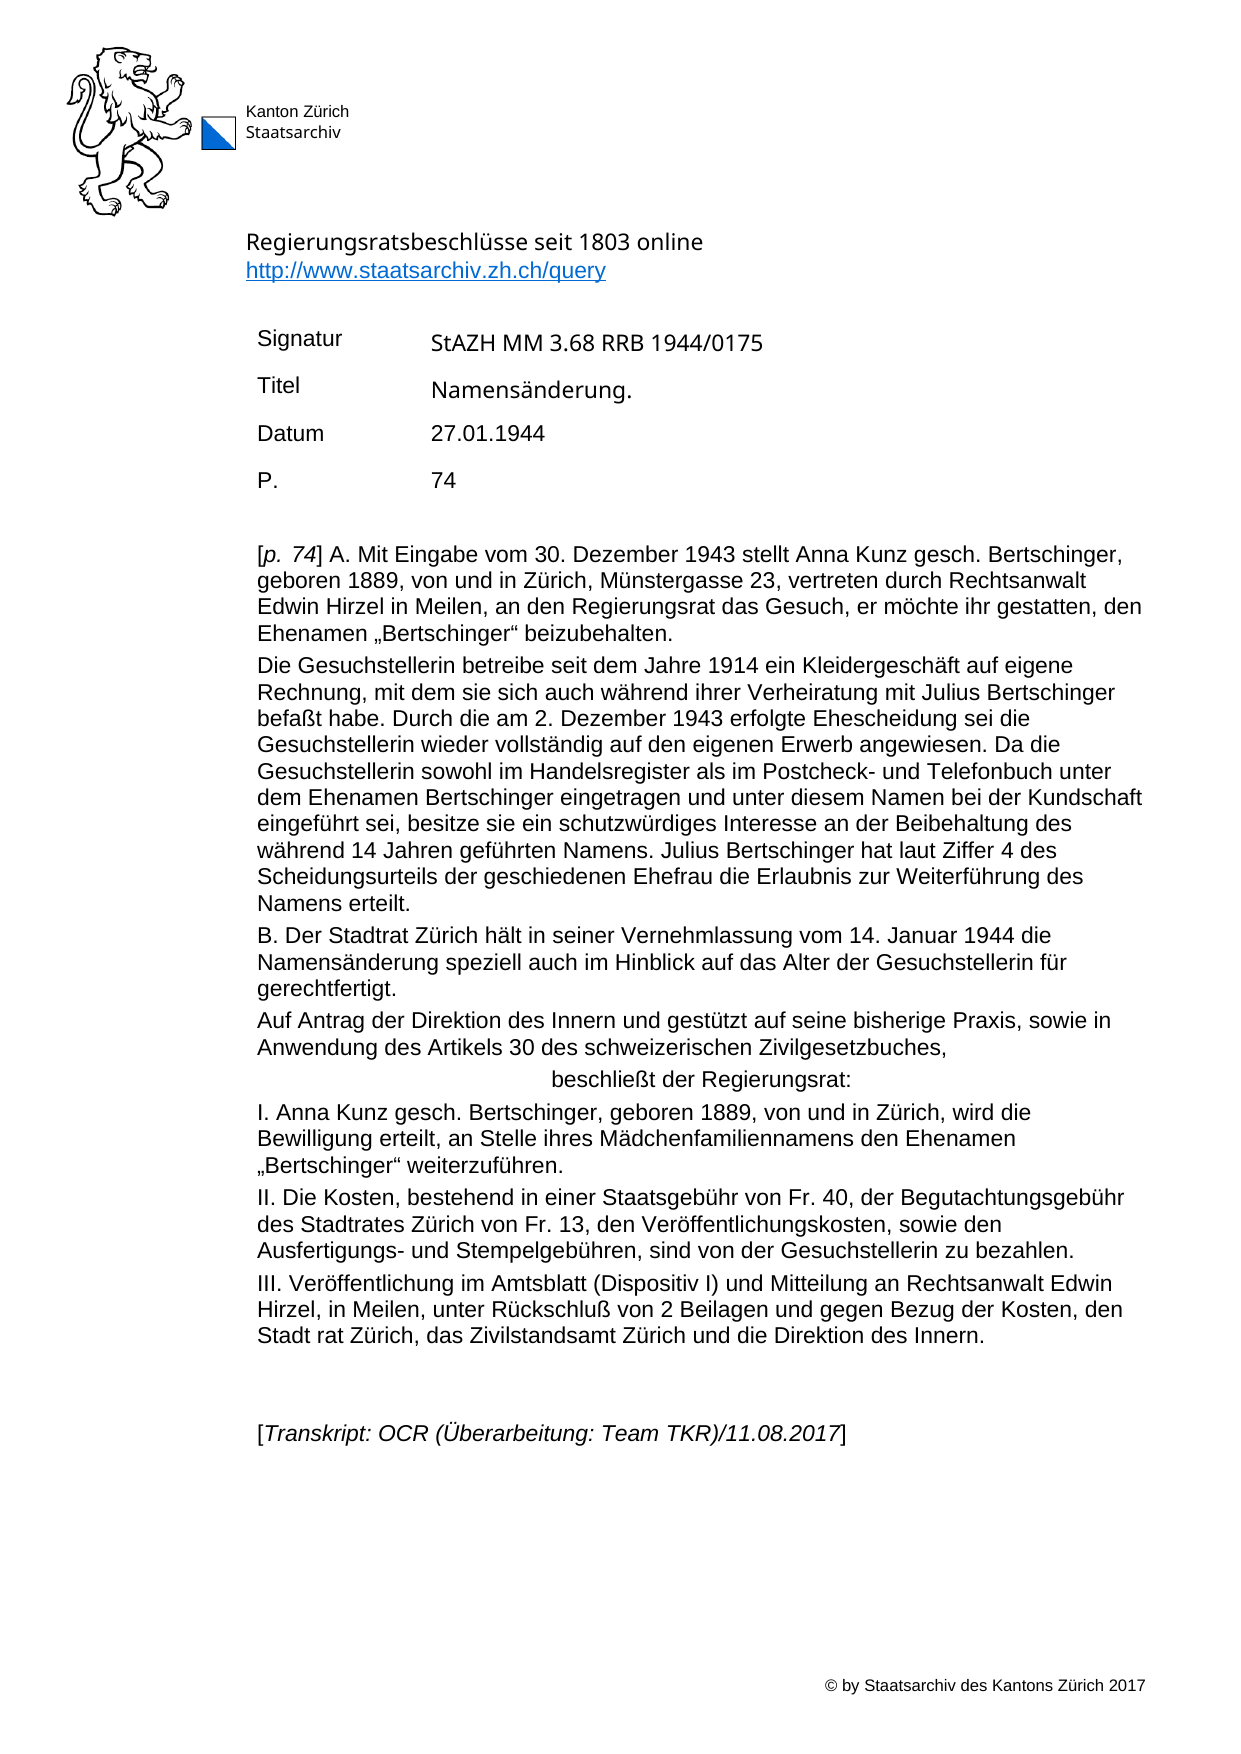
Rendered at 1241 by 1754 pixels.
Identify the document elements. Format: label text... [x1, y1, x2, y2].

text beschließt der Regierungsrat: [257, 1066, 1146, 1093]
text I. Anna Kunz gesch. Bertschinger, geboren 1889, von und in Zürich, wird die Bewilligung erteilt, an Stelle ihres Mädchenfamiliennamens den Ehenamen „Bertschinger“ weiterzuführen. [257, 1099, 1146, 1178]
table_cell 27.01.1944 [419, 414, 1119, 461]
text [p. 74] A. Mit Eingabe vom 30. Dezember 1943 stellt Anna Kunz gesch. Bertschinger, geboren 1889, von und in Zürich, Münstergasse 23, vertreten durch Rechtsanwalt Edwin Hirzel in Meilen, an den Regierungsrat das Gesuch, er möchte ihr gestatten, den Ehenamen „Bertschinger“ beizubehalten. [257, 541, 1146, 646]
table_cell Titel [246, 366, 419, 413]
table_cell P. [246, 461, 419, 508]
table_cell 74 [419, 461, 1119, 508]
text II. Die Kosten, bestehend in einer Staatsgebühr von Fr. 40, der Begutachtungsgebühr des Stadtrates Zürich von Fr. 13, den Veröffentlichungskosten, sowie den Ausfertigungs- und Stempelgebühren, sind von der Gesuchstellerin zu bezahlen. [257, 1184, 1146, 1263]
picture [200, 115, 237, 151]
text Die Gesuchstellerin betreibe seit dem Jahre 1914 ein Kleidergeschäft auf eigene Rechnung, mit dem sie sich auch während ihrer Verheiratung mit Julius Bertschinger befaßt habe. Durch die am 2. Dezember 1943 erfolgte Ehescheidung sei die Gesuchstellerin wieder vollständig auf den eigenen Erwerb angewiesen. Da die Gesuchstellerin sowohl im Handelsregister als im Postcheck- und Telefonbuch unter dem Ehenamen Bertschinger eingetragen und unter diesem Namen bei der Kundschaft eingeführt sei, besitze sie ein schutzwürdiges Interesse an der Beibehaltung des während 14 Jahren geführten Namens. Julius Bertschinger hat laut Ziffer 4 des Scheidungsurteils der geschiedenen Ehefrau die Erlaubnis zur Weiterführung des Namens erteilt. [257, 652, 1146, 916]
table_header Signatur [246, 319, 419, 366]
text B. Der Stadtrat Zürich hält in seiner Vernehmlassung vom 14. Januar 1944 die Namensänderung speziell auch im Hinblick auf das Alter der Gesuchstellerin für gerechtfertigt. [257, 922, 1146, 1001]
picture [59, 44, 196, 222]
table_cell Datum [246, 414, 419, 461]
text Auf Antrag der Direktion des Innern und gestützt auf seine bisherige Praxis, sowie in Anwendung des Artikels 30 des schweizerischen Zivilgesetzbuches, [257, 1007, 1146, 1060]
text [Transkript: OCR (Überarbeitung: Team TKR)/11.08.2017] [257, 1420, 1146, 1446]
text III. Veröffentlichung im Amtsblatt (Dispositiv I) und Mitteilung an Rechtsanwalt Edwin Hirzel, in Meilen, unter Rückschluß von 2 Beilagen und gegen Bezug der Kosten, den Stadt rat Zürich, das Zivilstandsamt Zürich und die Direktion des Innern. [257, 1269, 1146, 1349]
table_cell Namensänderung. [419, 366, 1119, 413]
table_header StAZH MM 3.68 RRB 1944/0175 [419, 319, 1119, 366]
